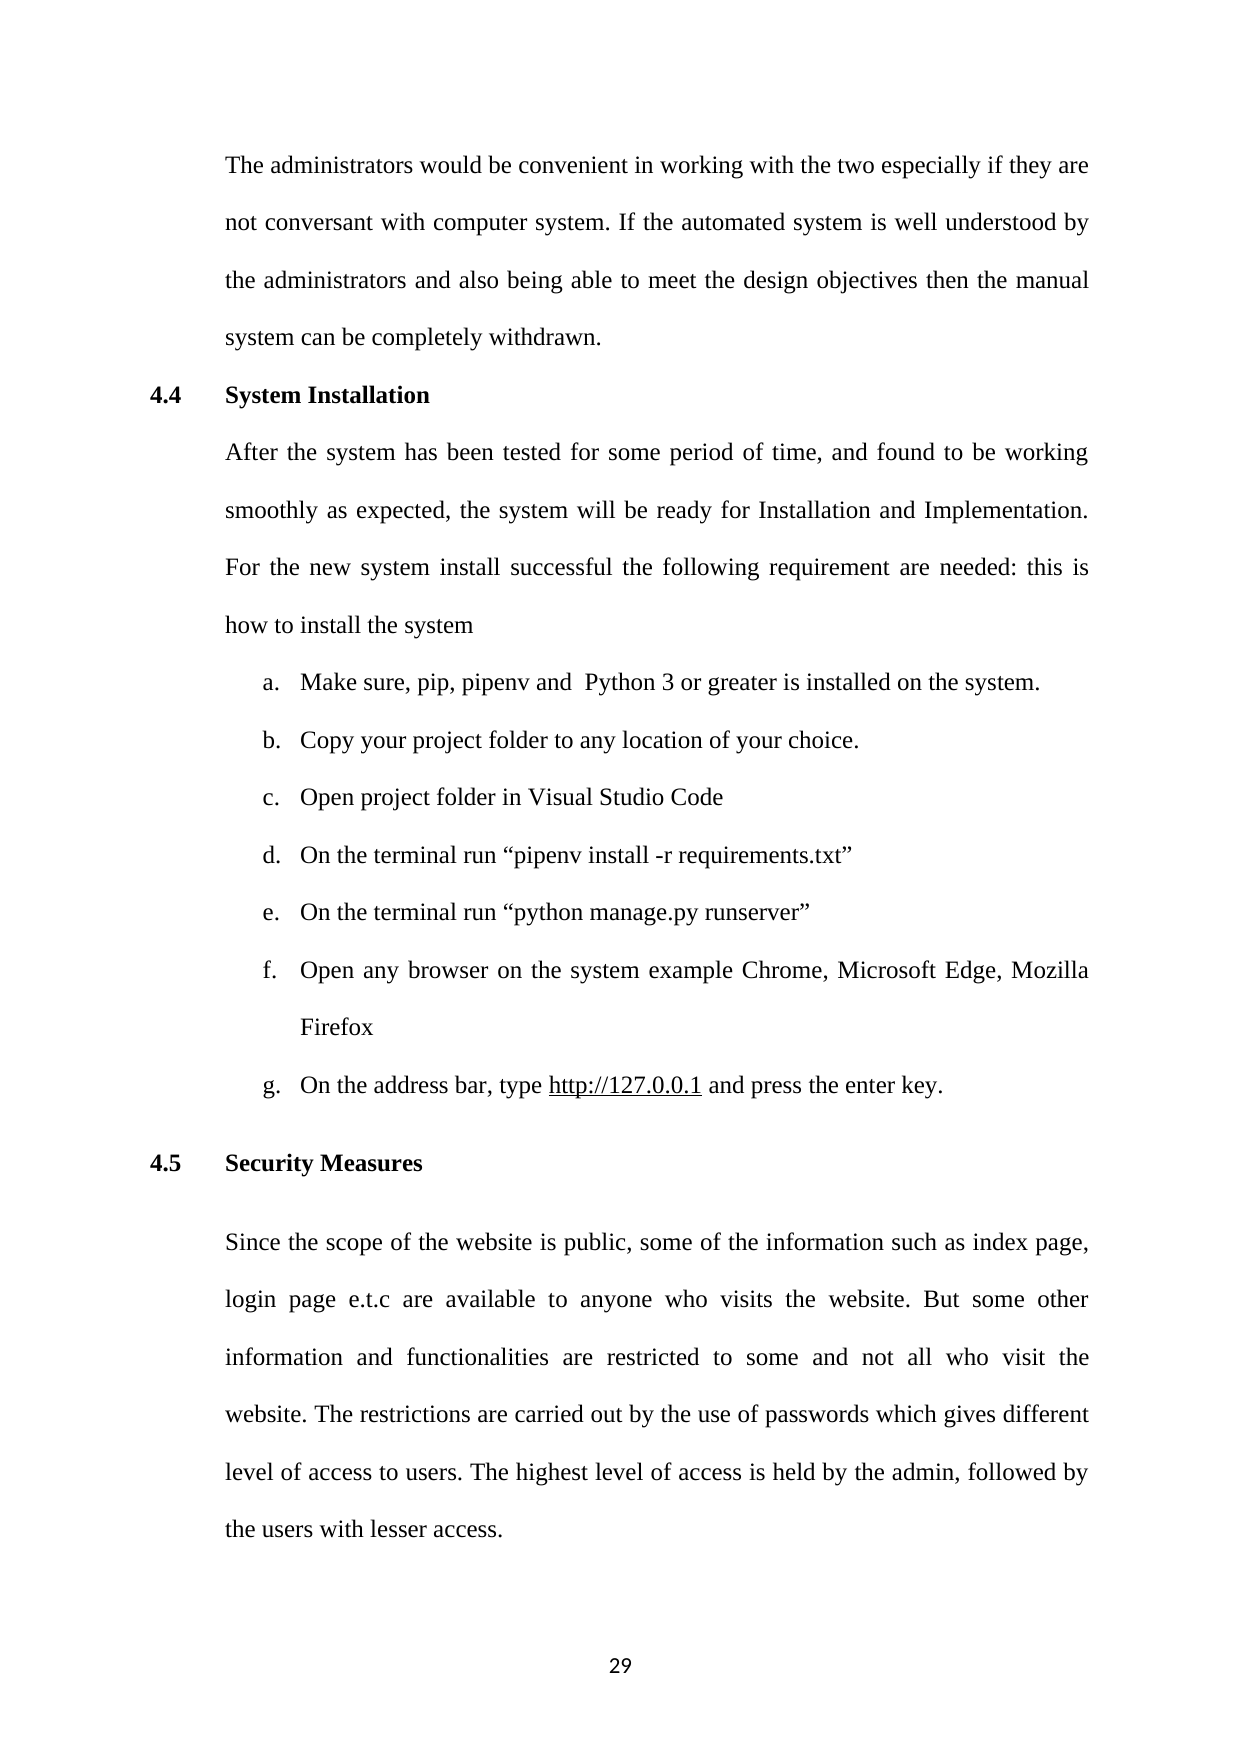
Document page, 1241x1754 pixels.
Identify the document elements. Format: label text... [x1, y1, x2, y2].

text 4.5 Security Measures [150, 1148, 1090, 1177]
list Make sure, pip, pipenv and Python 3 or greater is installed on the system. [262, 667, 1090, 696]
list Copy your project folder to any location of your choice. [262, 725, 1090, 754]
list On the terminal run “python manage.py runserver” [262, 897, 1090, 926]
list Open project folder in Visual Studio Code [262, 782, 1090, 811]
list Open any browser on the system example Chrome, Microsoft Edge, Mozilla Firefox [262, 955, 1090, 1041]
list On the address bar, type http://127.0.0.1 and press the enter key. [262, 1070, 1090, 1099]
text The administrators would be convenient in working with the two especially if they are not conversant with computer system. If the automated system is well understood by the administrators and also being able to meet the design objectives then the manual system can be completely withdrawn. [225, 150, 1090, 351]
text After the system has been tested for some period of time, and found to be working smoothly as expected, the system will be ready for Installation and Implementation. For the new system install successful the following requirement are needed: this is how to install the system [225, 437, 1090, 639]
text Since the scope of the website is public, some of the information such as index page, login page e.t.c are available to anyone who visits the website. But some other information and functionalities are restricted to some and not all who visit the website. The restrictions are carried out by the use of passwords which gives different level of access to users. The highest level of access is held by the admin, followed by the users with lesser access. [225, 1227, 1090, 1543]
text 4.4 System Installation [150, 380, 1090, 409]
list On the terminal run “pipenv install -r requirements.txt” [262, 840, 1090, 869]
